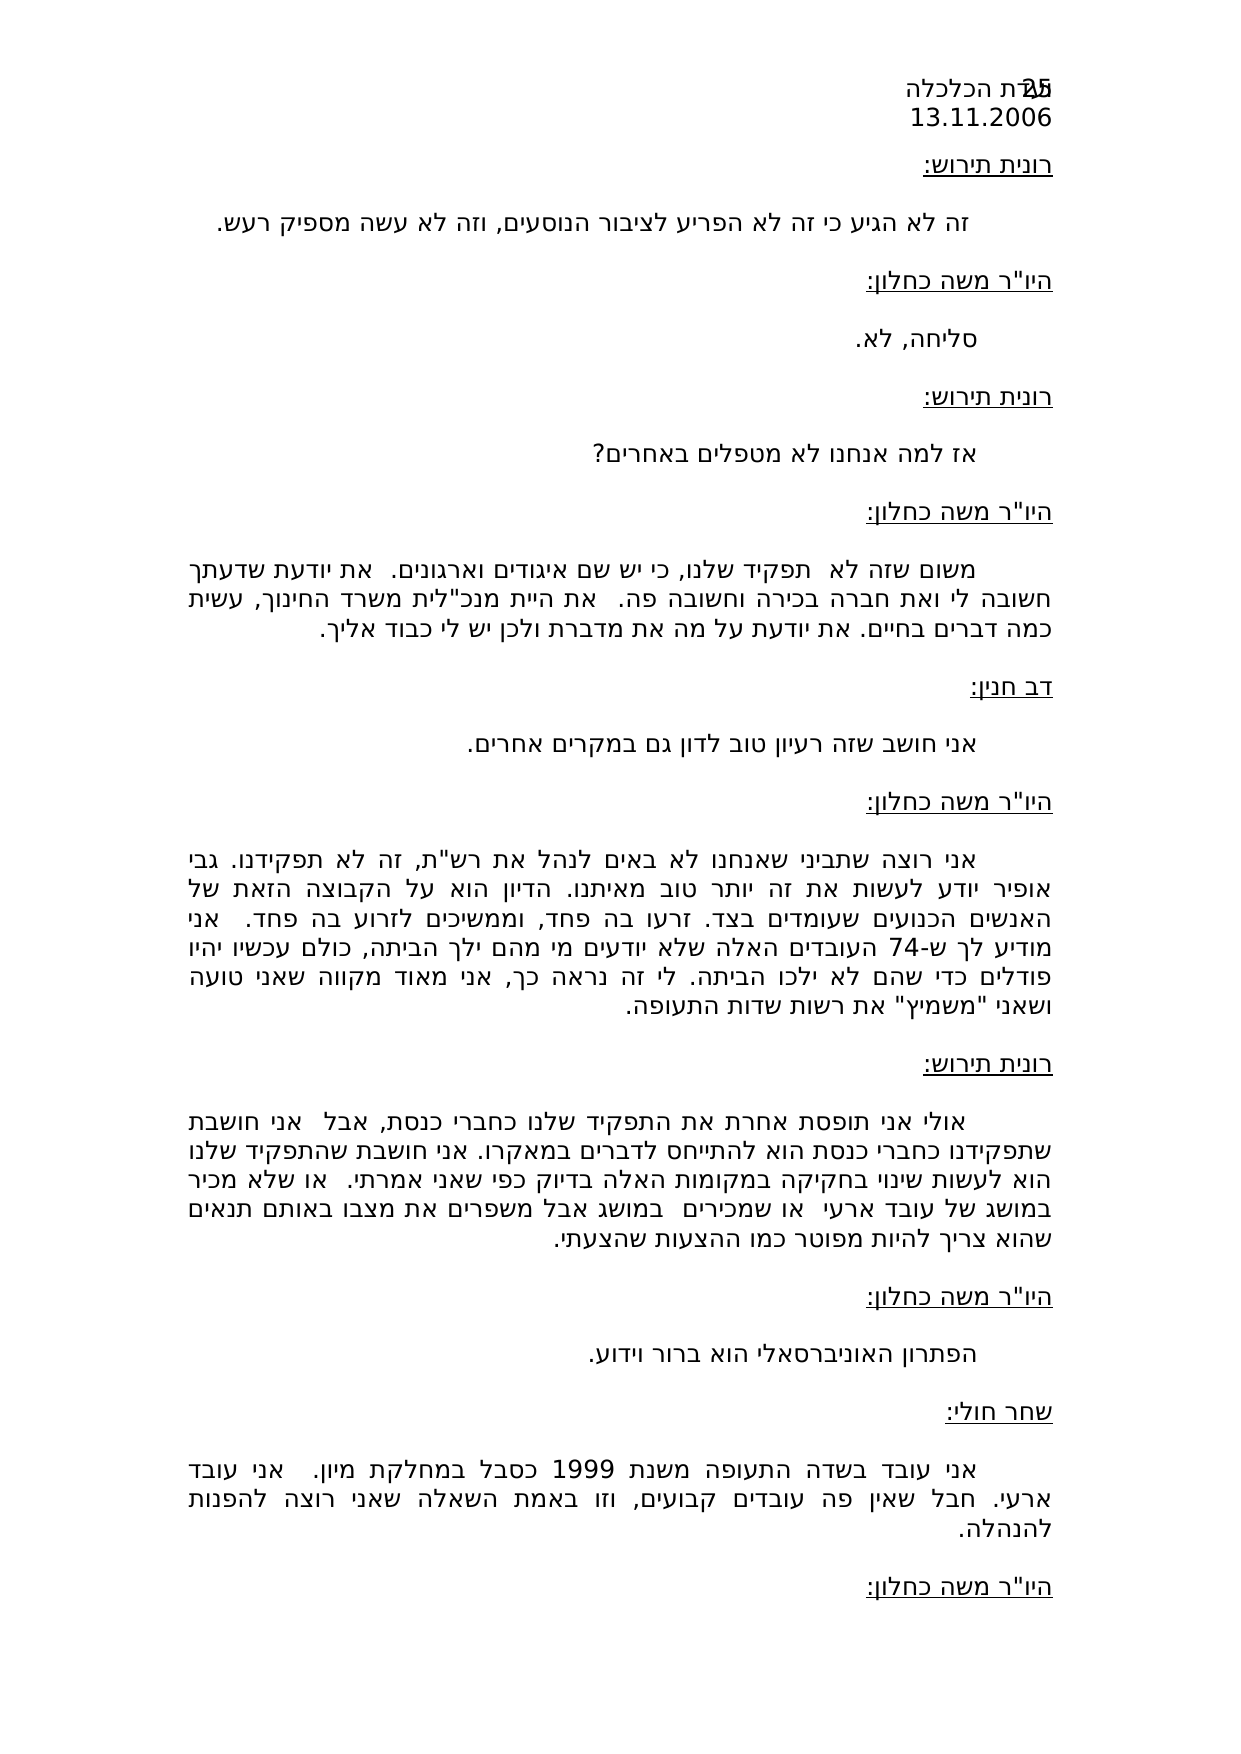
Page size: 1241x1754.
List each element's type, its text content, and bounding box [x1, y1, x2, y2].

text סליחה, לא. [187, 324, 1053, 353]
text הפתרון האוניברסאלי הוא ברור וידוע. [187, 1339, 1053, 1369]
text אני רוצה שתביני שאנחנו לא באים לנהל את רש"ת, זה לא תפקידנו. גבי אופיר יודע לעשות את זה יותר טוב מאיתנו. הדיון הוא על הקבוצה הזאת של האנשים הכנועים שעומדים בצד. זרעו בה פחד, וממשיכים לזרוע בה פחד. אני מודיע לך ש-74 העובדים האלה שלא יודעים מי מהם ילך הביתה, כולם עכשיו יהיו פודלים כדי שהם לא ילכו הביתה. לי זה נראה כך, אני מאוד מקווה שאני טועה ושאני "משמיץ" את רשות שדות התעופה. [187, 845, 1053, 1020]
text היו"ר משה כחלון: [187, 1282, 1053, 1311]
text משום שזה לא תפקיד שלנו, כי יש שם איגודים וארגונים. את יודעת שדעתך חשובה לי ואת חברה בכירה וחשובה פה. את היית מנכ"לית משרד החינוך, עשית כמה דברים בחיים. את יודעת על מה את מדברת ולכן יש לי כבוד אליך. [187, 555, 1053, 643]
text אני חושב שזה רעיון טוב לדון גם במקרים אחרים. [187, 729, 1053, 759]
text שחר חולי: [187, 1397, 1053, 1427]
text היו"ר משה כחלון: [187, 1572, 1053, 1601]
text רונית תירוש: [187, 382, 1053, 411]
text היו"ר משה כחלון: [187, 787, 1053, 817]
text אני עובד בשדה התעופה משנת 1999 כסבל במחלקת מיון. אני עובד ארעי. חבל שאין פה עובדים קבועים, וזו באמת השאלה שאני רוצה להפנות להנהלה. [187, 1455, 1053, 1543]
subtitle דב חנין: [187, 672, 1053, 701]
text היו"ר משה כחלון: [187, 266, 1053, 295]
text היו"ר משה כחלון: [187, 497, 1053, 527]
text אז למה אנחנו לא מטפלים באחרים? [187, 439, 1053, 469]
text רונית תירוש: [187, 150, 1053, 179]
text רונית תירוש: [187, 1049, 1053, 1078]
text אולי אני תופסת אחרת את התפקיד שלנו כחברי כנסת, אבל אני חושבת שתפקידנו כחברי כנסת הוא להתייחס לדברים במאקרו. אני חושבת שהתפקיד שלנו הוא לעשות שינוי בחקיקה במקומות האלה בדיוק כפי שאני אמרתי. או שלא מכיר במושג של עובד ארעי או שמכירים במושג אבל משפרים את מצבו באותם תנאים שהוא צריך להיות מפוטר כמו ההצעות שהצעתי. [187, 1107, 1053, 1253]
text זה לא הגיע כי זה לא הפריע לציבור הנוסעים, וזה לא עשה מספיק רעש. [187, 208, 1053, 237]
